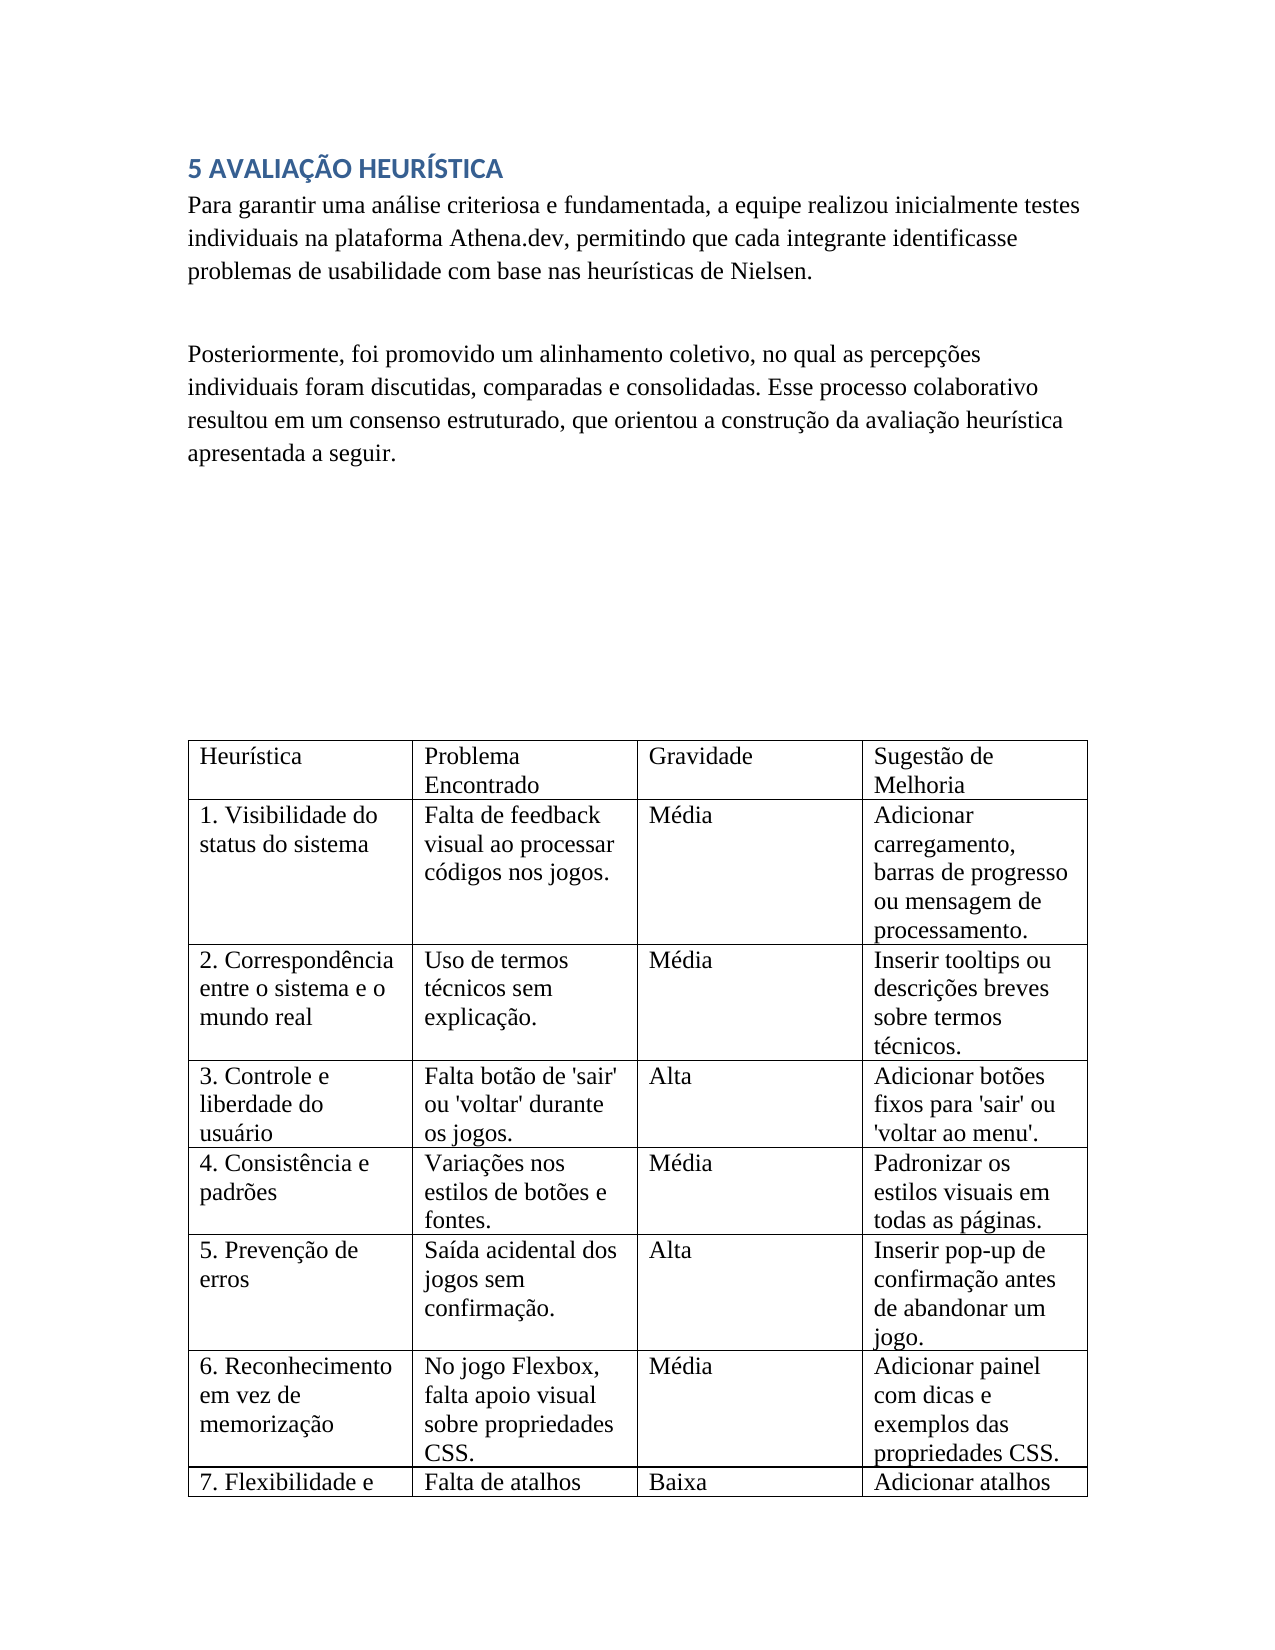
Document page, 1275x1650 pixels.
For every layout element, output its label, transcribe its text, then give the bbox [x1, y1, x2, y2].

table_cell Baixa [638, 1468, 862, 1496]
table_cell Adicionar carregamento, barras de progresso ou mensagem de processamento. [863, 800, 1087, 944]
table_cell 2. Correspondência entre o sistema e o mundo real [189, 945, 412, 1060]
table_cell Adicionar painel com dicas e exemplos das propriedades CSS. [863, 1351, 1087, 1466]
table_cell Média [638, 1351, 862, 1466]
table_header Heurística [189, 741, 412, 799]
table_header Sugestão de Melhoria [863, 741, 1087, 799]
table_cell Alta [638, 1235, 862, 1350]
subtitle 5 AVALIAÇÃO HEURÍSTICA Para garantir uma análise criteriosa e fundamentada, a equipe realizou inicialmente testes individuais na plataforma Athena.dev, permitindo que cada integrante identificasse problemas de usabilidade com base nas heurísticas de Nielsen. [187, 150, 1087, 285]
table_cell 5. Prevenção de erros [189, 1235, 412, 1350]
table_cell Saída acidental dos jogos sem confirmação. [413, 1235, 637, 1350]
table_cell Falta botão de 'sair' ou 'voltar' durante os jogos. [413, 1061, 637, 1147]
table_cell 1. Visibilidade do status do sistema [189, 800, 412, 944]
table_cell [413, 1468, 637, 1496]
subtitle Posteriormente, foi promovido um alinhamento coletivo, no qual as percepções individuais foram discutidas, comparadas e consolidadas. Esse processo colaborativo resultou em um consenso estruturado, que orientou a construção da avaliação heurística apresentada a seguir. [187, 339, 1087, 467]
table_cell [189, 1468, 412, 1496]
table_cell Média [638, 945, 862, 1060]
table_cell No jogo Flexbox, falta apoio visual sobre propriedades CSS. [413, 1351, 637, 1466]
table_cell Inserir tooltips ou descrições breves sobre termos técnicos. [863, 945, 1087, 1060]
table_cell Alta [638, 1061, 862, 1147]
table_cell 3. Controle e liberdade do usuário [189, 1061, 412, 1147]
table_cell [863, 1468, 1087, 1496]
table_cell Média [638, 1148, 862, 1234]
table_cell 4. Consistência e padrões [189, 1148, 412, 1234]
table_cell Inserir pop-up de confirmação antes de abandonar um jogo. [863, 1235, 1087, 1350]
table_header Problema Encontrado [413, 741, 637, 799]
table_cell Uso de termos técnicos sem explicação. [413, 945, 637, 1060]
table_cell Padronizar os estilos visuais em todas as páginas. [863, 1148, 1087, 1234]
table_header Gravidade [638, 741, 862, 799]
table_cell 6. Reconhecimento em vez de memorização [189, 1351, 412, 1466]
table_cell Falta de feedback visual ao processar códigos nos jogos. [413, 800, 637, 944]
table_cell Adicionar botões fixos para 'sair' ou 'voltar ao menu'. [863, 1061, 1087, 1147]
table_cell Média [638, 800, 862, 944]
table_cell Variações nos estilos de botões e fontes. [413, 1148, 637, 1234]
